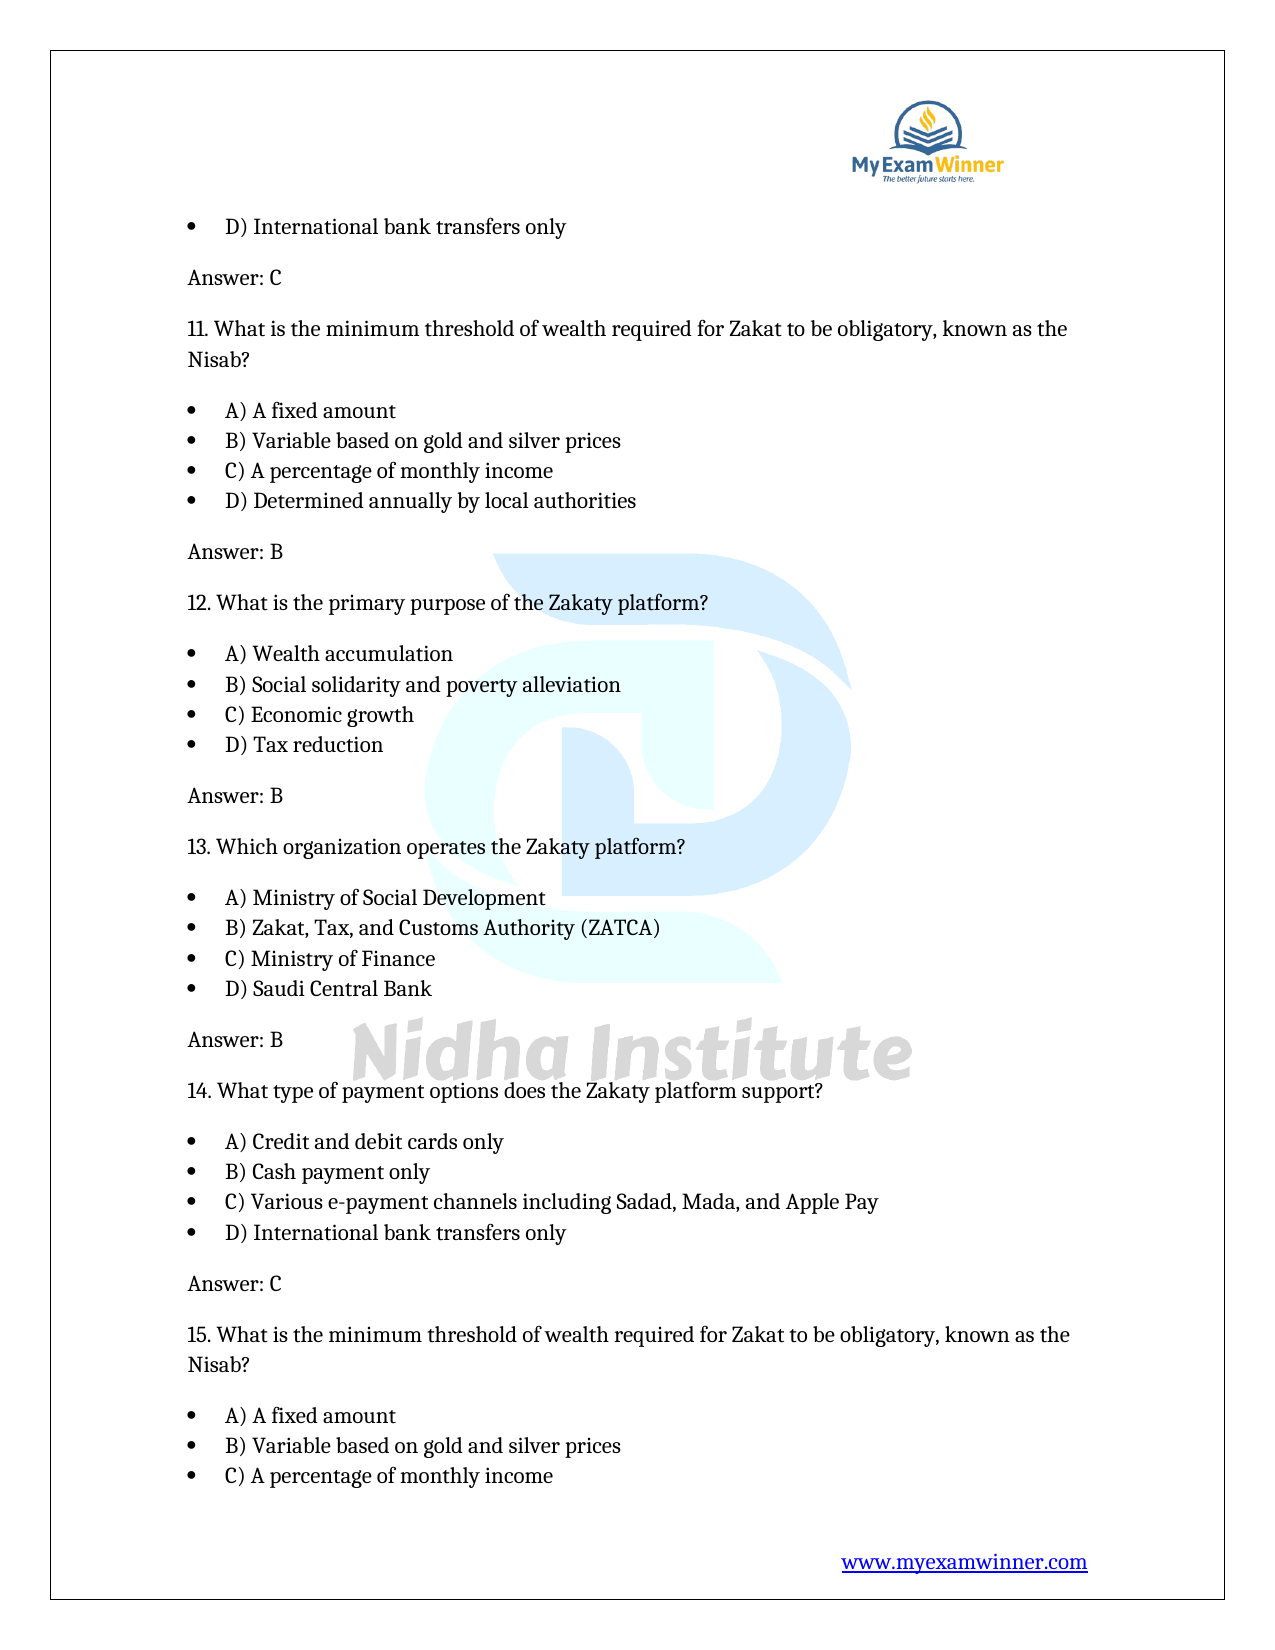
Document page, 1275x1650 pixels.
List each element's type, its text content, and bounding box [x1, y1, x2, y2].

text Answer: B [187, 1027, 1087, 1053]
list B) Social solidarity and poverty alleviation [187, 671, 1087, 698]
list A) Wealth accumulation [187, 641, 1087, 667]
list C) A percentage of monthly income [187, 458, 1087, 484]
picture [768, 75, 1088, 214]
list C) Various e-payment channels including Sadad, Mada, and Apple Pay [187, 1189, 1087, 1215]
list A) A fixed amount [187, 397, 1087, 424]
list D) Determined annually by local authorities [187, 488, 1087, 514]
text Answer: B [187, 539, 1087, 565]
text 14. What type of payment options does the Zakaty platform support? [187, 1078, 1087, 1104]
text Answer: C [187, 265, 1087, 291]
list D) Tax reduction [187, 732, 1087, 758]
list C) A percentage of monthly income [187, 1463, 1087, 1489]
list C) Ministry of Finance [187, 945, 1087, 972]
text 11. What is the minimum threshold of wealth required for Zakat to be obligatory, known as the Nisab? [187, 316, 1087, 373]
list B) Variable based on gold and silver prices [187, 428, 1087, 454]
list D) International bank transfers only [187, 214, 1087, 240]
list A) Ministry of Social Development [187, 885, 1087, 911]
text Answer: B [187, 783, 1087, 809]
list B) Zakat, Tax, and Customs Authority (ZATCA) [187, 915, 1087, 941]
text 12. What is the primary purpose of the Zakaty platform? [187, 590, 1087, 616]
text Answer: C [187, 1270, 1087, 1297]
list B) Variable based on gold and silver prices [187, 1433, 1087, 1459]
list B) Cash payment only [187, 1159, 1087, 1185]
list D) Saudi Central Bank [187, 976, 1087, 1002]
list A) Credit and debit cards only [187, 1129, 1087, 1155]
list A) A fixed amount [187, 1403, 1087, 1429]
list D) International bank transfers only [187, 1219, 1087, 1246]
text 15. What is the minimum threshold of wealth required for Zakat to be obligatory, known as the Nisab? [187, 1321, 1087, 1378]
text 13. Which organization operates the Zakaty platform? [187, 834, 1087, 860]
list C) Economic growth [187, 702, 1087, 728]
